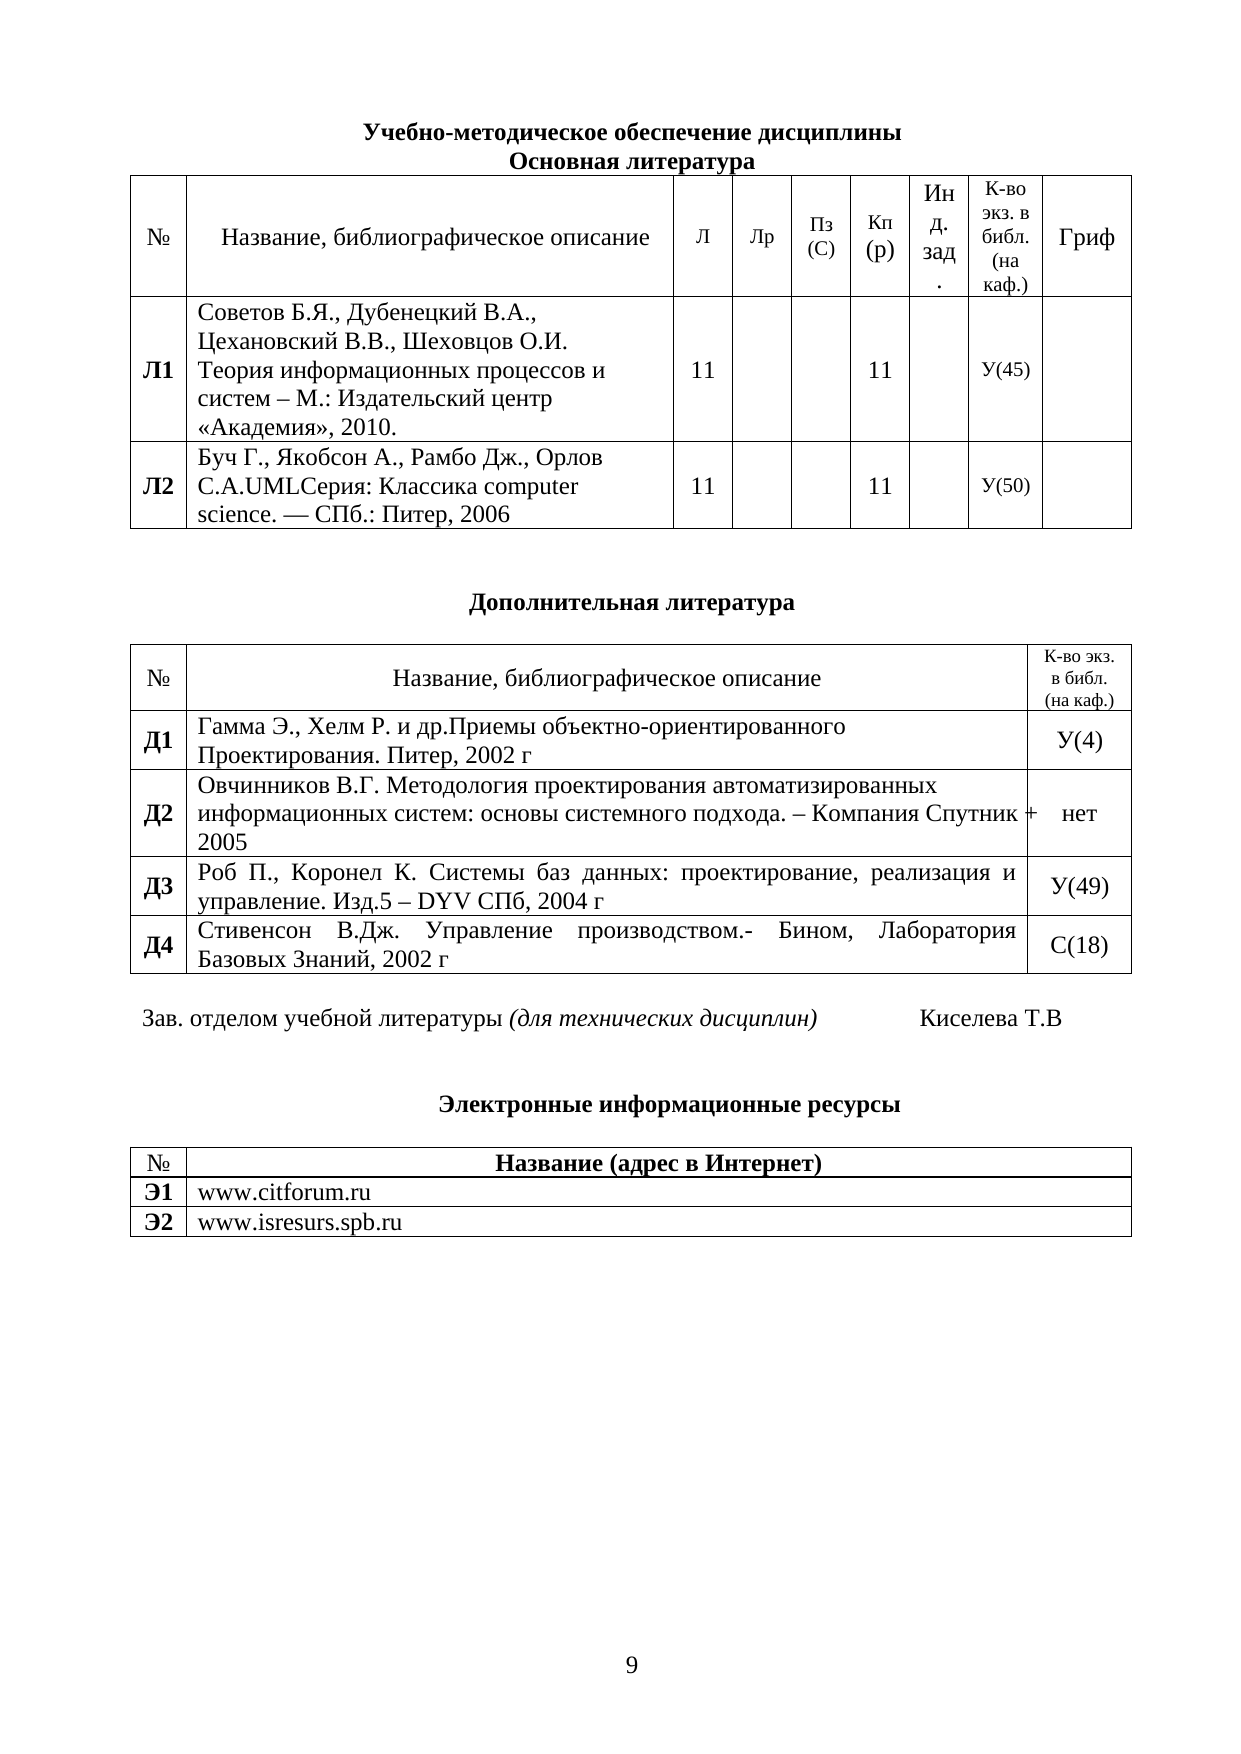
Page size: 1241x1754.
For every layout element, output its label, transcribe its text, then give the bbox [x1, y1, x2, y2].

subtitle Учебно-методическое обеспечение дисциплины [142, 117, 1122, 146]
table_cell С(18) [1028, 916, 1131, 973]
table_cell [1043, 442, 1131, 528]
table_cell [910, 297, 968, 441]
table_cell [1043, 297, 1131, 441]
table_header К-во экз. в библ. (на каф.) [969, 176, 1042, 296]
table_cell У(45) [969, 297, 1042, 441]
table_header Кп (р) [851, 176, 909, 296]
table_cell [792, 442, 850, 528]
table_cell У(49) [1028, 857, 1131, 914]
table_cell 11 [674, 442, 732, 528]
table_header Лр [733, 176, 791, 296]
table_cell Овчинников В.Г. Методология проектирования автоматизированных информационных систем: основы системного подхода. – Компания Спутник + 2005 [187, 770, 1027, 856]
table_header № [131, 176, 186, 296]
table_cell [733, 297, 791, 441]
table_cell [792, 297, 850, 441]
table_cell нет [1028, 770, 1131, 856]
table_header Киселева Т.В [851, 1003, 1131, 1032]
table_cell Д3 [131, 857, 186, 914]
subtitle Дополнительная литература [142, 587, 1122, 616]
table_cell У(50) [969, 442, 1042, 528]
table_header № [131, 645, 186, 710]
table_cell У(4) [1028, 711, 1131, 769]
text Электронные информационные ресурсы [142, 1089, 1122, 1118]
table_cell [910, 442, 968, 528]
table_header К-во экз. в библ. (на каф.) [1028, 645, 1131, 710]
table_header Название, библиографическое описание [187, 176, 673, 296]
table_cell [733, 442, 791, 528]
table_cell www.isresurs.spb.ru [187, 1207, 1131, 1236]
table_header № [131, 1148, 186, 1176]
table_cell Д1 [131, 711, 186, 769]
table_cell Э1 [131, 1178, 186, 1206]
table_cell Советов Б.Я., Дубенецкий В.А., Цехановский В.В., Шеховцов О.И. Теория информационных процессов и систем – М.: Издательский центр «Академия», 2010. [187, 297, 673, 441]
table_header Л [674, 176, 732, 296]
table_cell 11 [674, 297, 732, 441]
table_cell Стивенсон В.Дж. Управление производством.- Бином, Лаборатория Базовых Знаний, [187, 916, 1027, 973]
table_cell Д2 [131, 770, 186, 856]
table_header Гриф [1043, 176, 1131, 296]
table_cell 11 [851, 442, 909, 528]
table_cell www.citforum.ru [187, 1178, 1131, 1206]
table_header Пз (С) [792, 176, 850, 296]
table_cell Буч Г., Якобсон А., Рамбо Дж., Орлов С.А.UMLСерия: Классика computer science. — СПб.: Питер, 2006 [187, 442, 673, 528]
subtitle Основная литература [142, 146, 1122, 175]
table_cell Л1 [131, 297, 186, 441]
table_cell Гамма Э., Хелм Р. и др.Приемы объектно-ориентированного Проектирования. Питер, [187, 711, 1027, 769]
table_cell Э2 [131, 1207, 186, 1236]
table_cell Л2 [131, 442, 186, 528]
table_cell Д4 [131, 916, 186, 973]
table_header Название, библиографическое описание [187, 645, 1027, 710]
table_cell Роб П., Коронел К. Системы баз данных: проектирование, реализация и управление. Изд.5 – DYV СПб, [187, 857, 1027, 914]
table_header Зав. отделом учебной литературы (для технических дисциплин) [131, 1003, 851, 1032]
table_cell 11 [851, 297, 909, 441]
table_header Название (адрес в Интернет) [187, 1148, 1131, 1176]
table_header Инд. зад. [910, 176, 968, 296]
